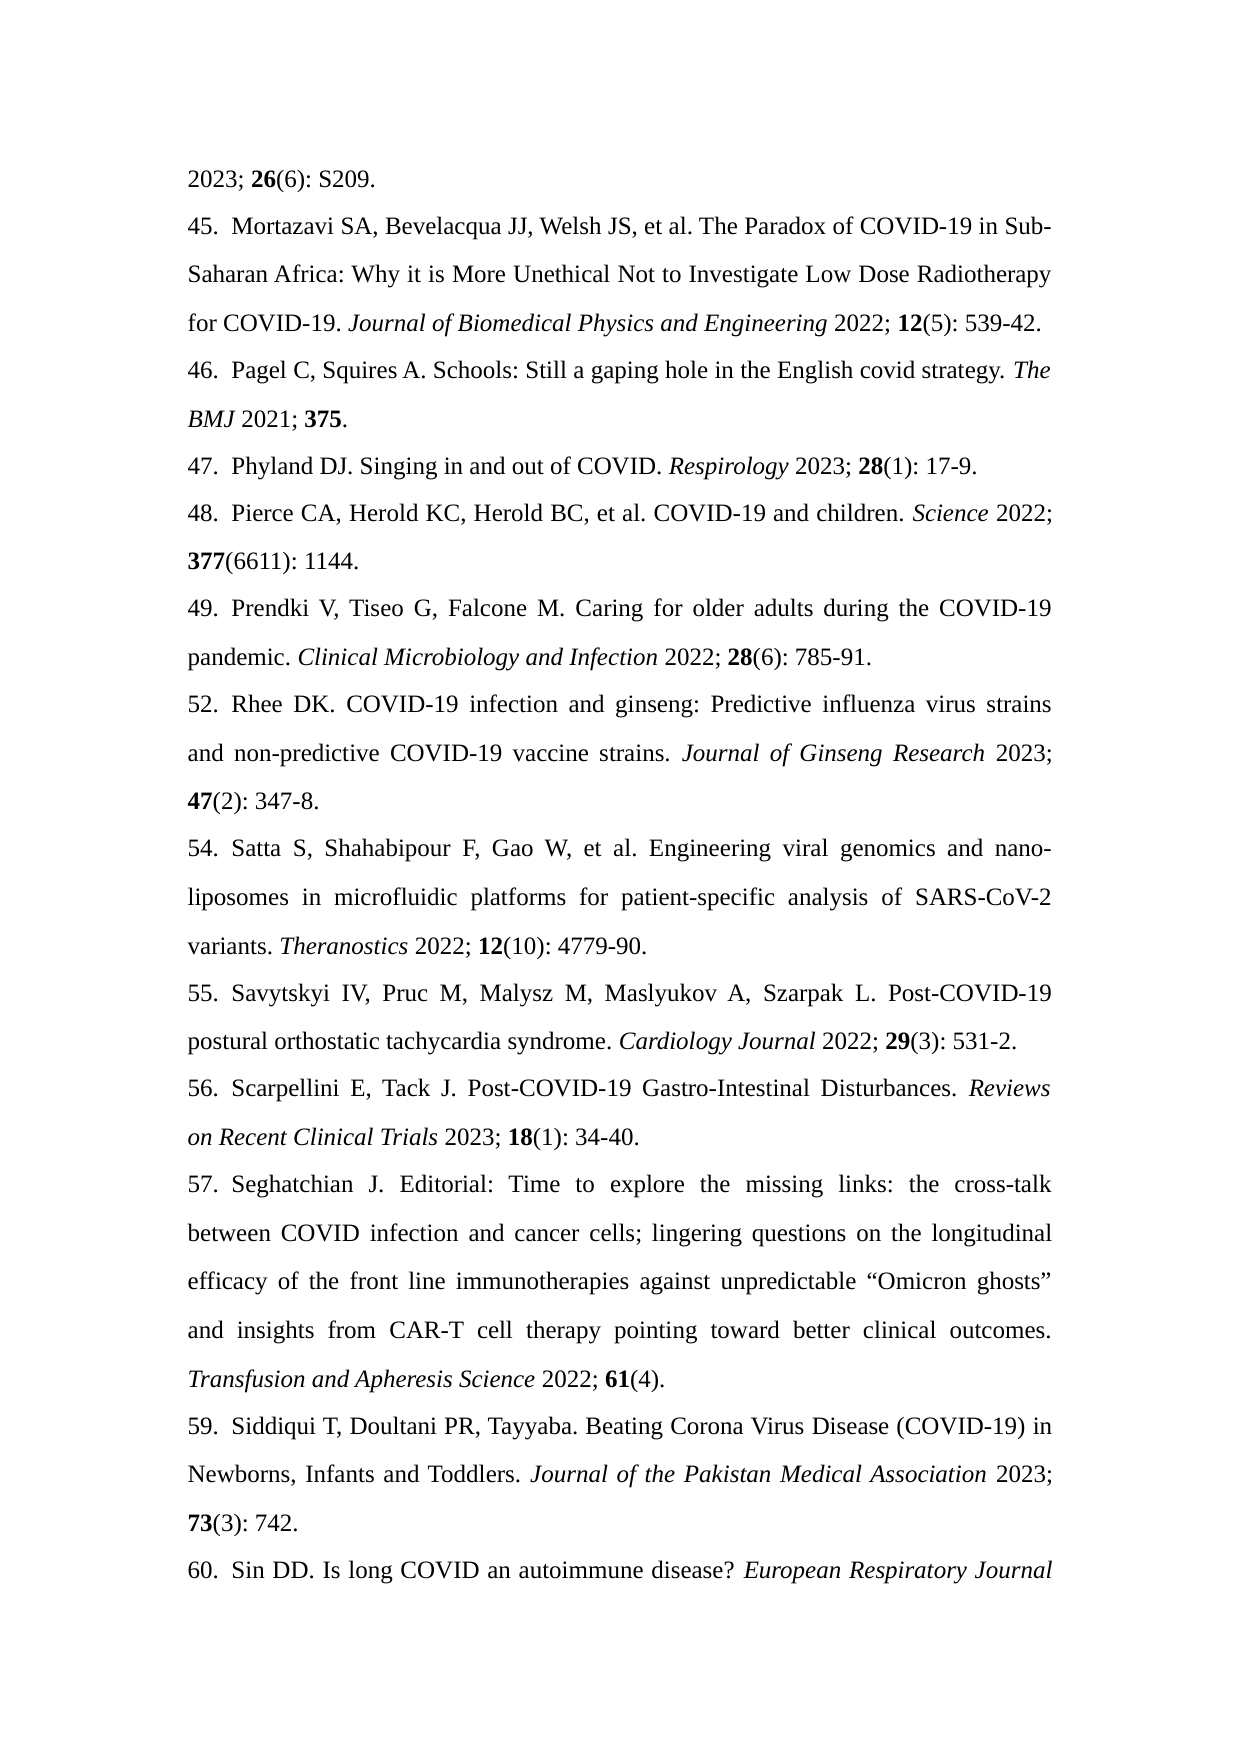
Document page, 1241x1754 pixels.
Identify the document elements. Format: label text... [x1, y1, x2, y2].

text 46. Pagel C, Squires A. Schools: Still a gaping hole in the English covid strategy. The BMJ 2021; 375. [187, 353, 1053, 434]
text 56. Scarpellini E, Tack J. Post-COVID-19 Gastro-Intestinal Disturbances. Reviews on Recent Clinical Trials 2023; 18(1): 34-40. [187, 1071, 1053, 1153]
text 49. Prendki V, Tiseo G, Falcone M. Caring for older adults during the COVID-19 pandemic. Clinical Microbiology and Infection 2022; 28(6): 785-91. [187, 591, 1053, 673]
text 52. Rhee DK. COVID-19 infection and ginseng: Predictive influenza virus strains and non-predictive COVID-19 vaccine strains. Journal of Ginseng Research 2023; 47(2): 347-8. [187, 687, 1053, 817]
text 54. Satta S, Shahabipour F, Gao W, et al. Engineering viral genomics and nano-liposomes in microfluidic platforms for patient-specific analysis of SARS-CoV-2 variants. Theranostics 2022; 12(10): 4779-90. [187, 831, 1053, 961]
text 59. Siddiqui T, Doultani PR, Tayyaba. Beating Corona Virus Disease (COVID-19) in Newborns, Infants and Toddlers. Journal of the Pakistan Medical Association 2023; 73(3): 742. [187, 1409, 1053, 1539]
text 48. Pierce CA, Herold KC, Herold BC, et al. COVID-19 and children. Science 2022; 377(6611): 1144. [187, 496, 1053, 577]
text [187, 1553, 1053, 1586]
text 47. Phyland DJ. Singing in and out of COVID. Respirology 2023; 28(1): 17-9. [187, 449, 1053, 481]
text 57. Seghatchian J. Editorial: Time to explore the missing links: the cross-talk between COVID infection and cancer cells; lingering questions on the longitudinal efficacy of the front line immunotherapies against unpredictable “Omicron ghosts” and insights from CAR-T cell therapy pointing toward better clinical outcomes. Transfusion and Apheresis Science 2022; 61(4). [187, 1167, 1053, 1394]
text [187, 162, 1053, 194]
text 55. Savytskyi IV, Pruc M, Malysz M, Maslyukov A, Szarpak L. Post-COVID-19 postural orthostatic tachycardia syndrome. Cardiology Journal 2022; 29(3): 531-2. [187, 976, 1053, 1057]
text 45. Mortazavi SA, Bevelacqua JJ, Welsh JS, et al. The Paradox of COVID-19 in Sub-Saharan Africa: Why it is More Unethical Not to Investigate Low Dose Radiotherapy for COVID-19. Journal of Biomedical Physics and Engineering 2022; 12(5): 539-42. [187, 209, 1053, 339]
